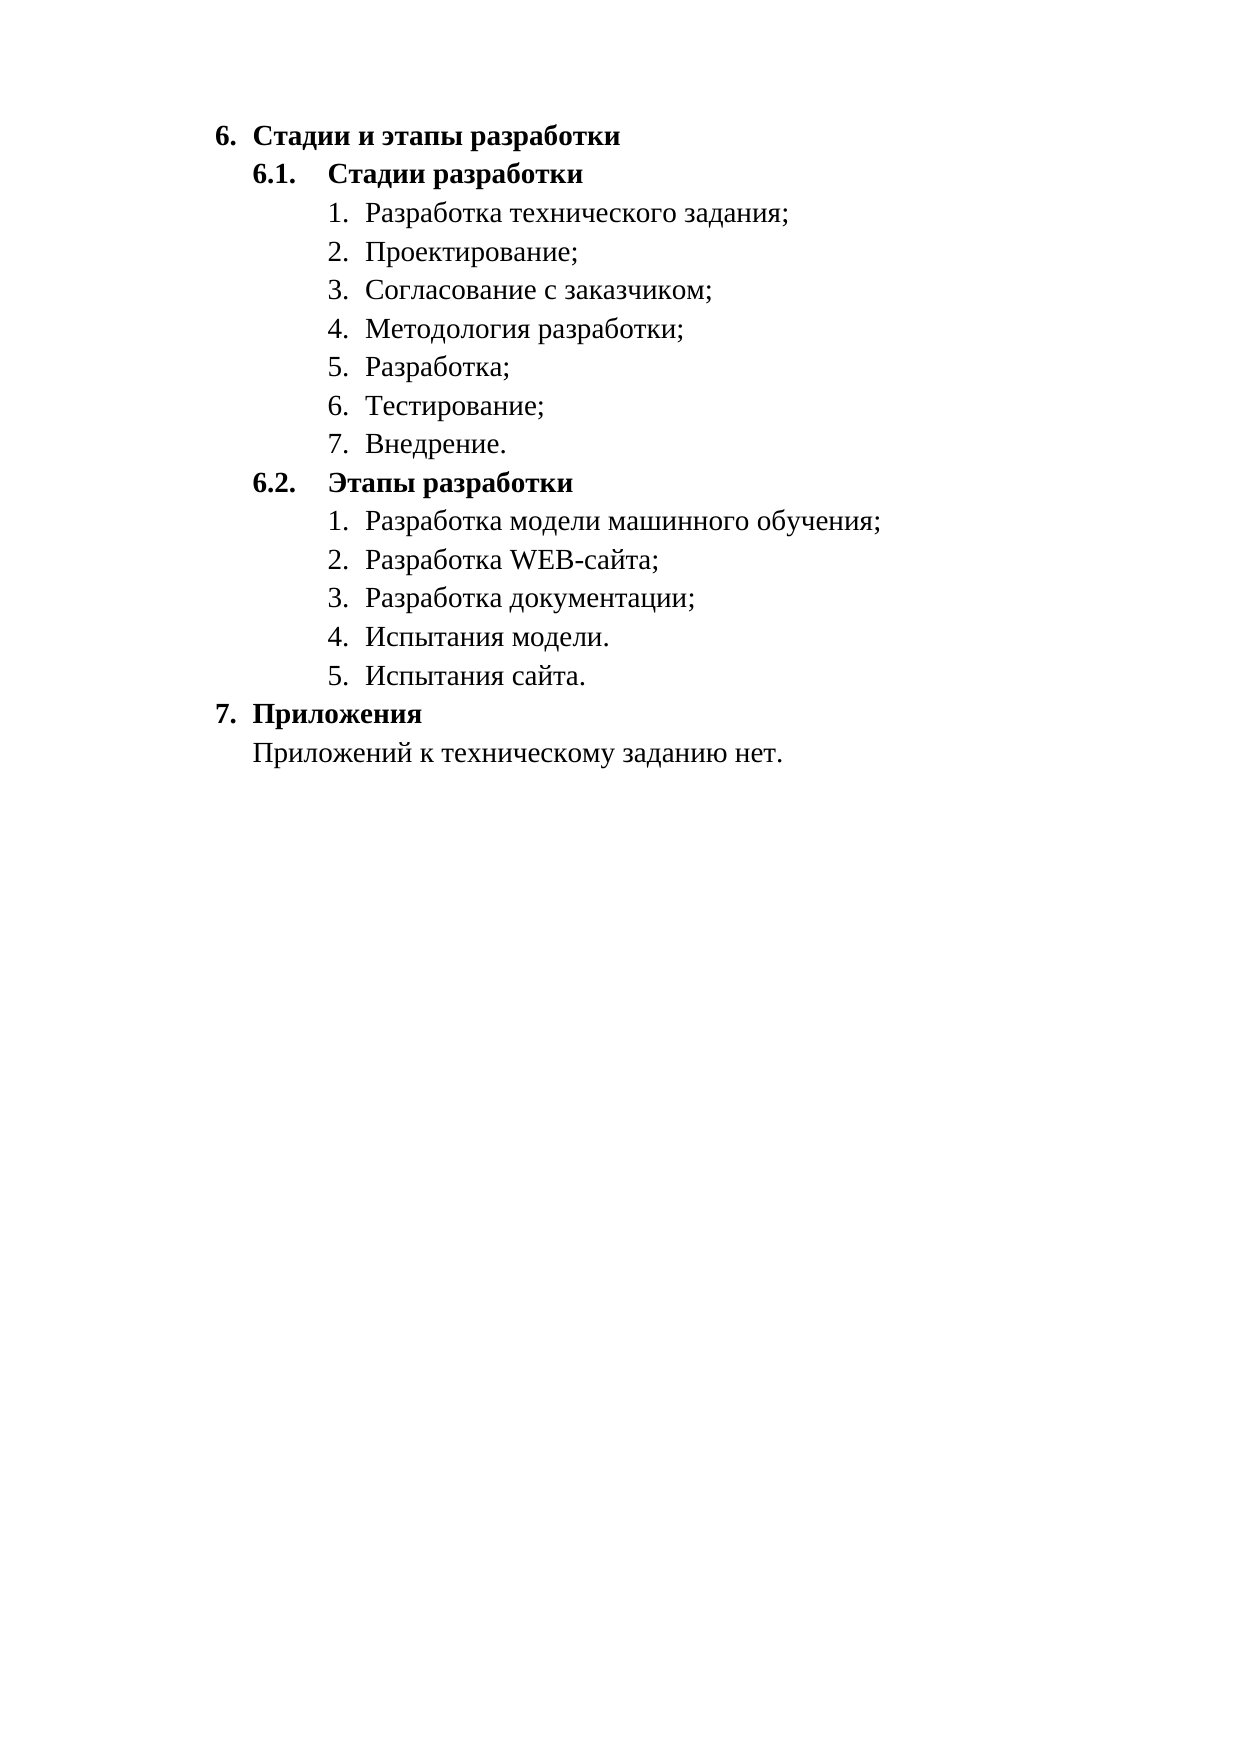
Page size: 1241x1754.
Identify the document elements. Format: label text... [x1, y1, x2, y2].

list Разработка модели машинного обучения; [327, 503, 1152, 537]
list Методология разработки; [327, 311, 1152, 344]
list Испытания сайта. [327, 658, 1152, 691]
list Согласование с заказчиком; [327, 272, 1152, 306]
list Разработка технического задания; [327, 195, 1152, 229]
list Этапы разработки [252, 465, 1152, 498]
list Внедрение. [327, 426, 1152, 460]
list Тестирование; [327, 388, 1152, 421]
list Проектирование; [327, 234, 1152, 267]
list Стадии разработки [252, 157, 1152, 190]
list Разработка WEB-сайта; [327, 542, 1152, 576]
list Испытания модели. [327, 619, 1152, 653]
list Разработка; [327, 349, 1152, 383]
list Приложения [215, 696, 1152, 730]
list Стадии и этапы разработки [215, 118, 1152, 152]
list Приложений к техническому заданию нет. [252, 735, 1152, 768]
list Разработка документации; [327, 581, 1152, 614]
